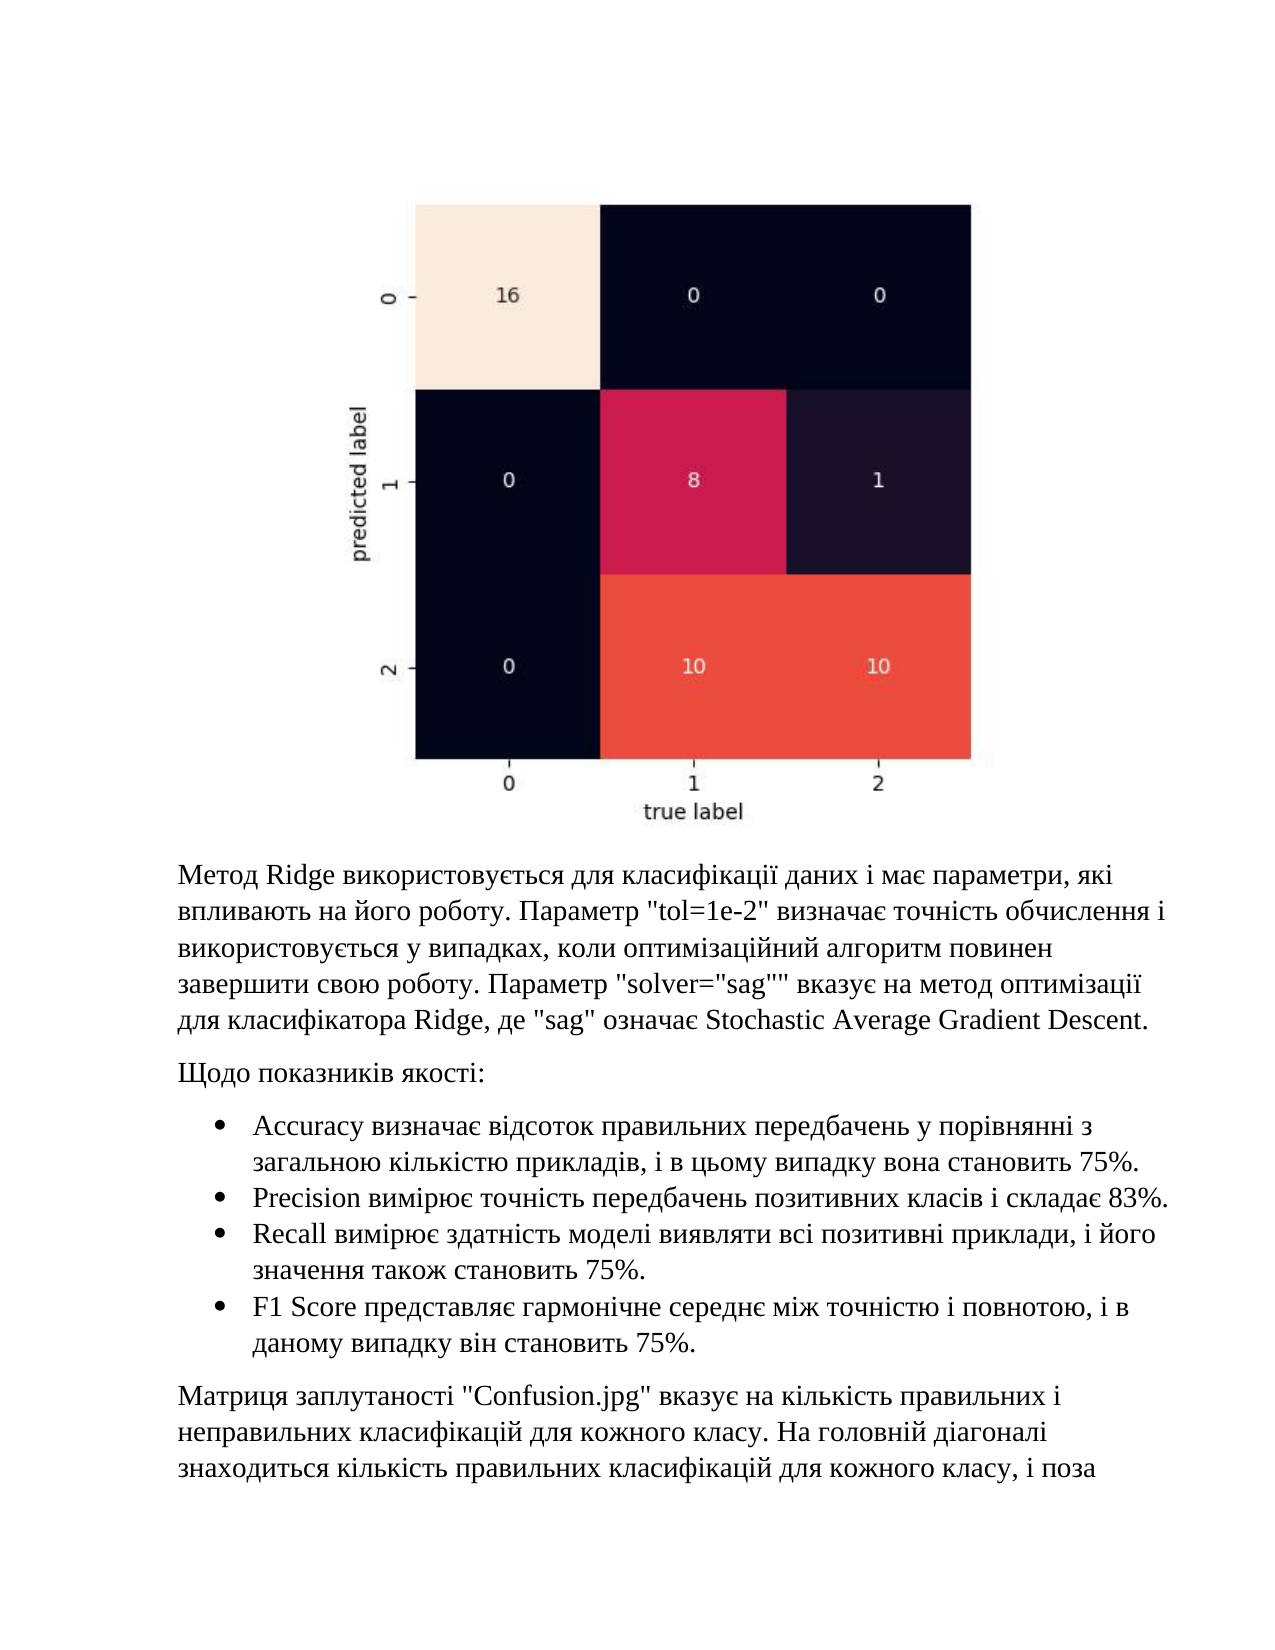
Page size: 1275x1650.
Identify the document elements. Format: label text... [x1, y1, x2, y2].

text Метод Ridge використовується для класифікації даних і має параметри, які впливають на його роботу. Параметр "tol=1e-2" визначає точність обчислення і використовується у випадках, коли оптимізаційний алгоритм повинен завершити свою роботу. Параметр "solver="sag"" вказує на метод оптимізації для класифікатора Ridge, де "sag" означає Stochastic Average Gradient Descent. [177, 857, 1186, 1036]
picture [201, 118, 1162, 839]
list F1 Score представляє гармонічне середнє між точністю і повнотою, і в даному випадку він становить 75%. [215, 1289, 1186, 1358]
list Precision вимірює точність передбачень позитивних класів і складає 83%. [215, 1180, 1186, 1214]
list Recall вимірює здатність моделі виявляти всі позитивні приклади, і його значення також становить 75%. [215, 1216, 1186, 1286]
text Щодо показників якості: [177, 1055, 1186, 1088]
list Accuracy визначає відсоток правильних передбачень у порівнянні з загальною кількістю прикладів, і в цьому випадку вона становить 75%. [215, 1108, 1186, 1177]
